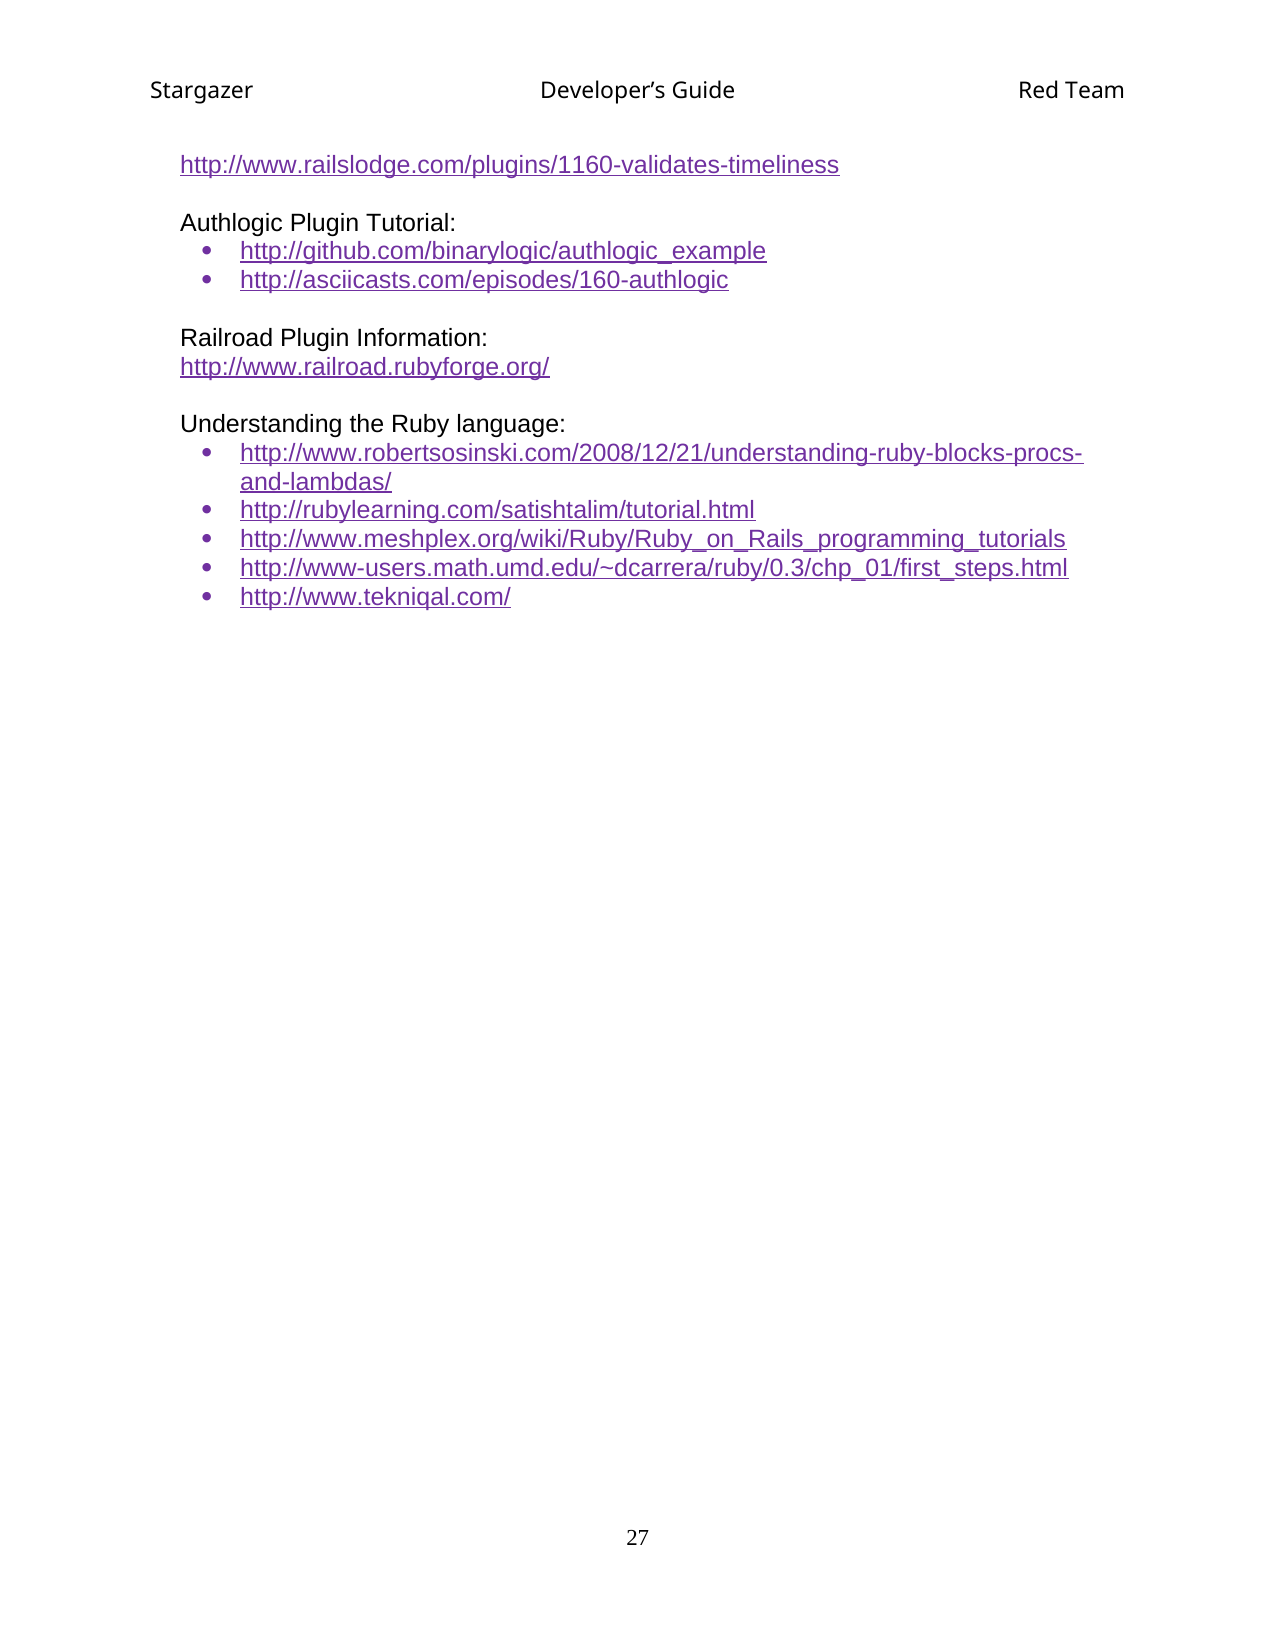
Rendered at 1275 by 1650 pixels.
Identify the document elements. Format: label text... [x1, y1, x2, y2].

text http://www.railroad.rubyforge.org/ [180, 351, 1125, 380]
list http://rubylearning.com/satishtalim/tutorial.html [202, 495, 1125, 524]
text Understanding the Ruby language: [180, 409, 1125, 438]
list http://www.meshplex.org/wiki/Ruby/Ruby_on_Rails_programming_tutorials [202, 524, 1125, 553]
text Authlogic Plugin Tutorial: [180, 207, 1125, 236]
list http://www-users.math.umd.edu/~dcarrera/ruby/0.3/chp_01/first_steps.html [202, 553, 1125, 582]
list http://www.robertsosinski.com/2008/12/21/understanding-ruby-blocks-procs-and-lambdas/ [202, 438, 1125, 495]
text http://www.railslodge.com/plugins/1160-validates-timeliness [180, 150, 1125, 179]
list http://asciicasts.com/episodes/160-authlogic [202, 265, 1125, 294]
list http://www.tekniqal.com/ [202, 582, 1125, 611]
text Railroad Plugin Information: [180, 323, 1125, 351]
list http://github.com/binarylogic/authlogic_example [202, 236, 1125, 265]
